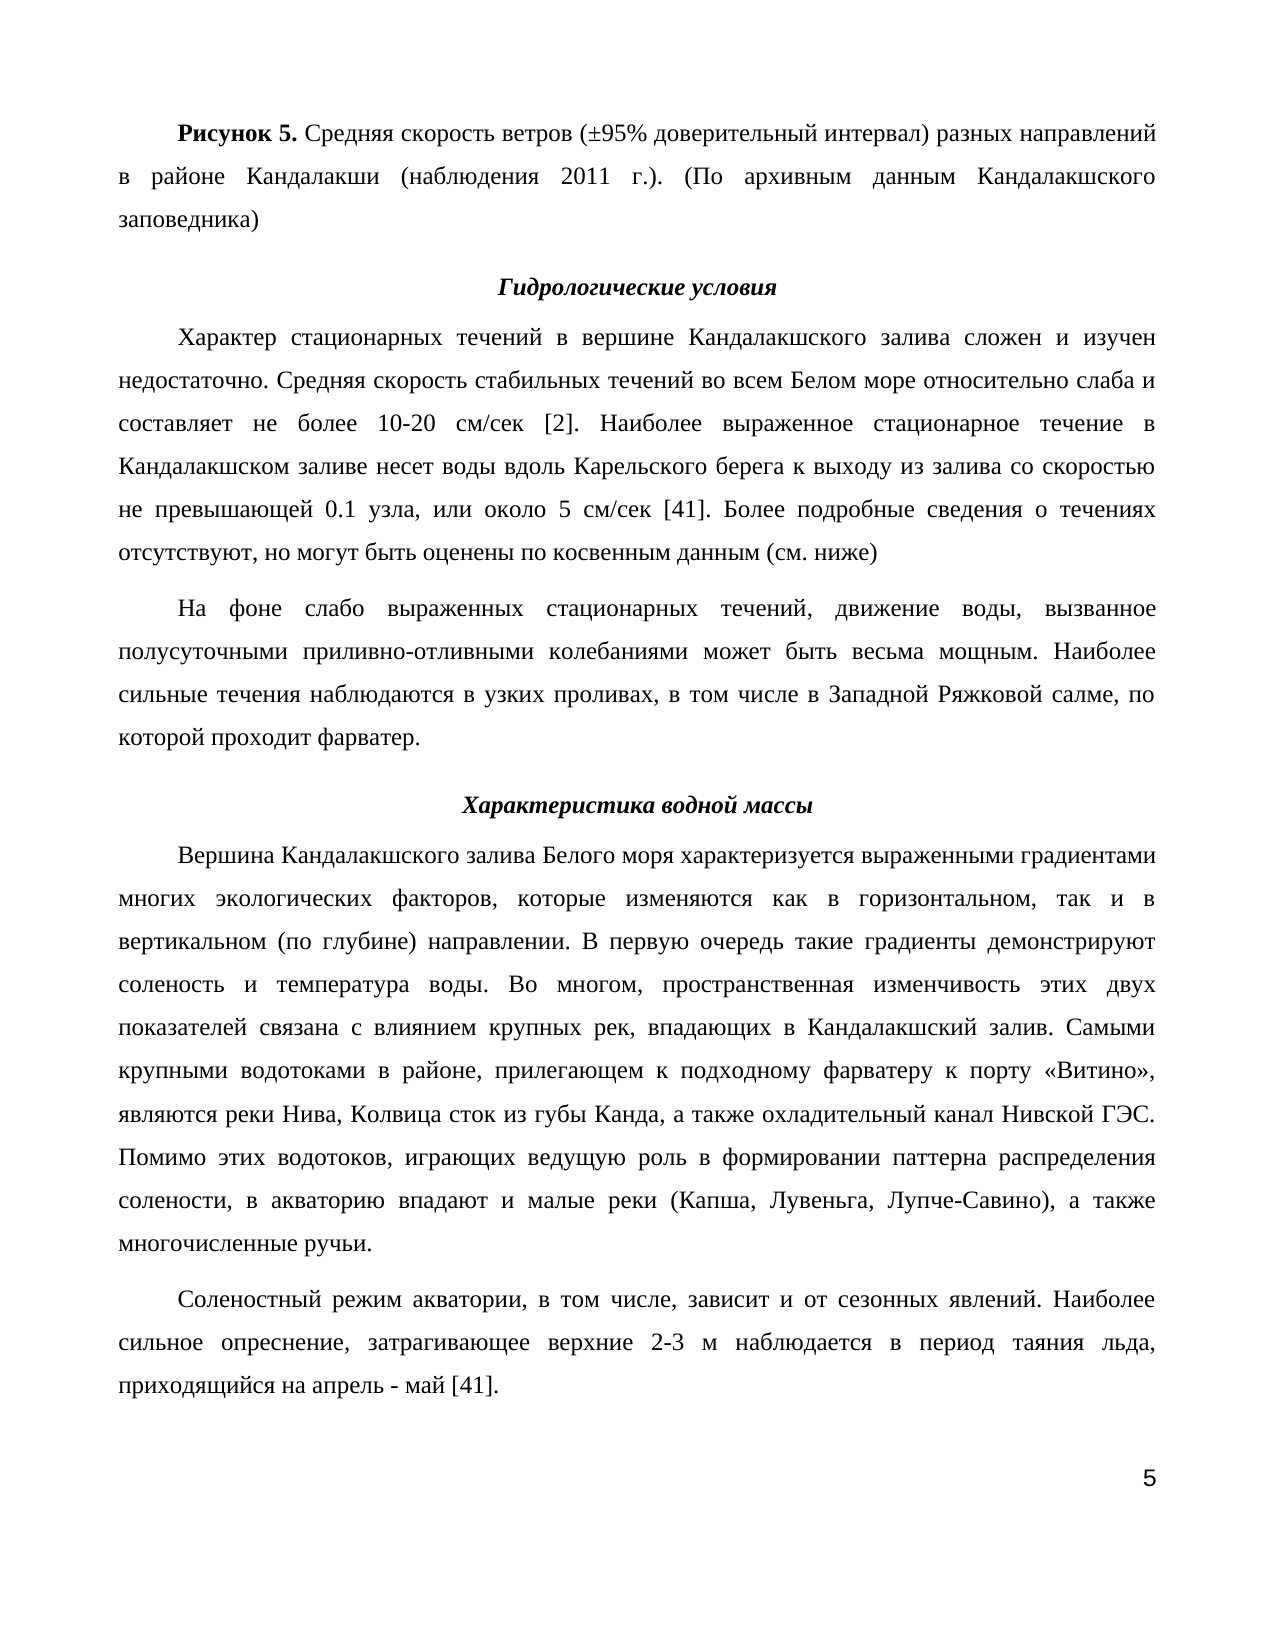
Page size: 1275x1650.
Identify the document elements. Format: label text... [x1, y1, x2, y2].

text На фоне слабо выраженных стационарных течений, движение воды, вызванное полусуточными приливно-отливными колебаниями может быть весьма мощным. Наиболее сильные течения наблюдаются в узких проливах, в том числе в Западной Ряжковой салме, по которой проходит фарватер. [118, 593, 1157, 751]
text Соленостный режим акватории, в том числе, зависит и от сезонных явлений. Наиболее сильное опреснение, затрагивающее верхние 2-3 м наблюдается в период таяния льда, приходящийся на апрель - май [41]. [118, 1284, 1157, 1399]
subtitle Характеристика водной массы [118, 791, 1157, 819]
subtitle Гидрологические условия [118, 272, 1157, 301]
text Рисунок 5. Средняя скорость ветров (±95% доверительный интервал) разных направлений в районе Кандалакши (наблюдения 2011 г.). (По архивным данным Кандалакшского заповедника) [118, 118, 1157, 233]
